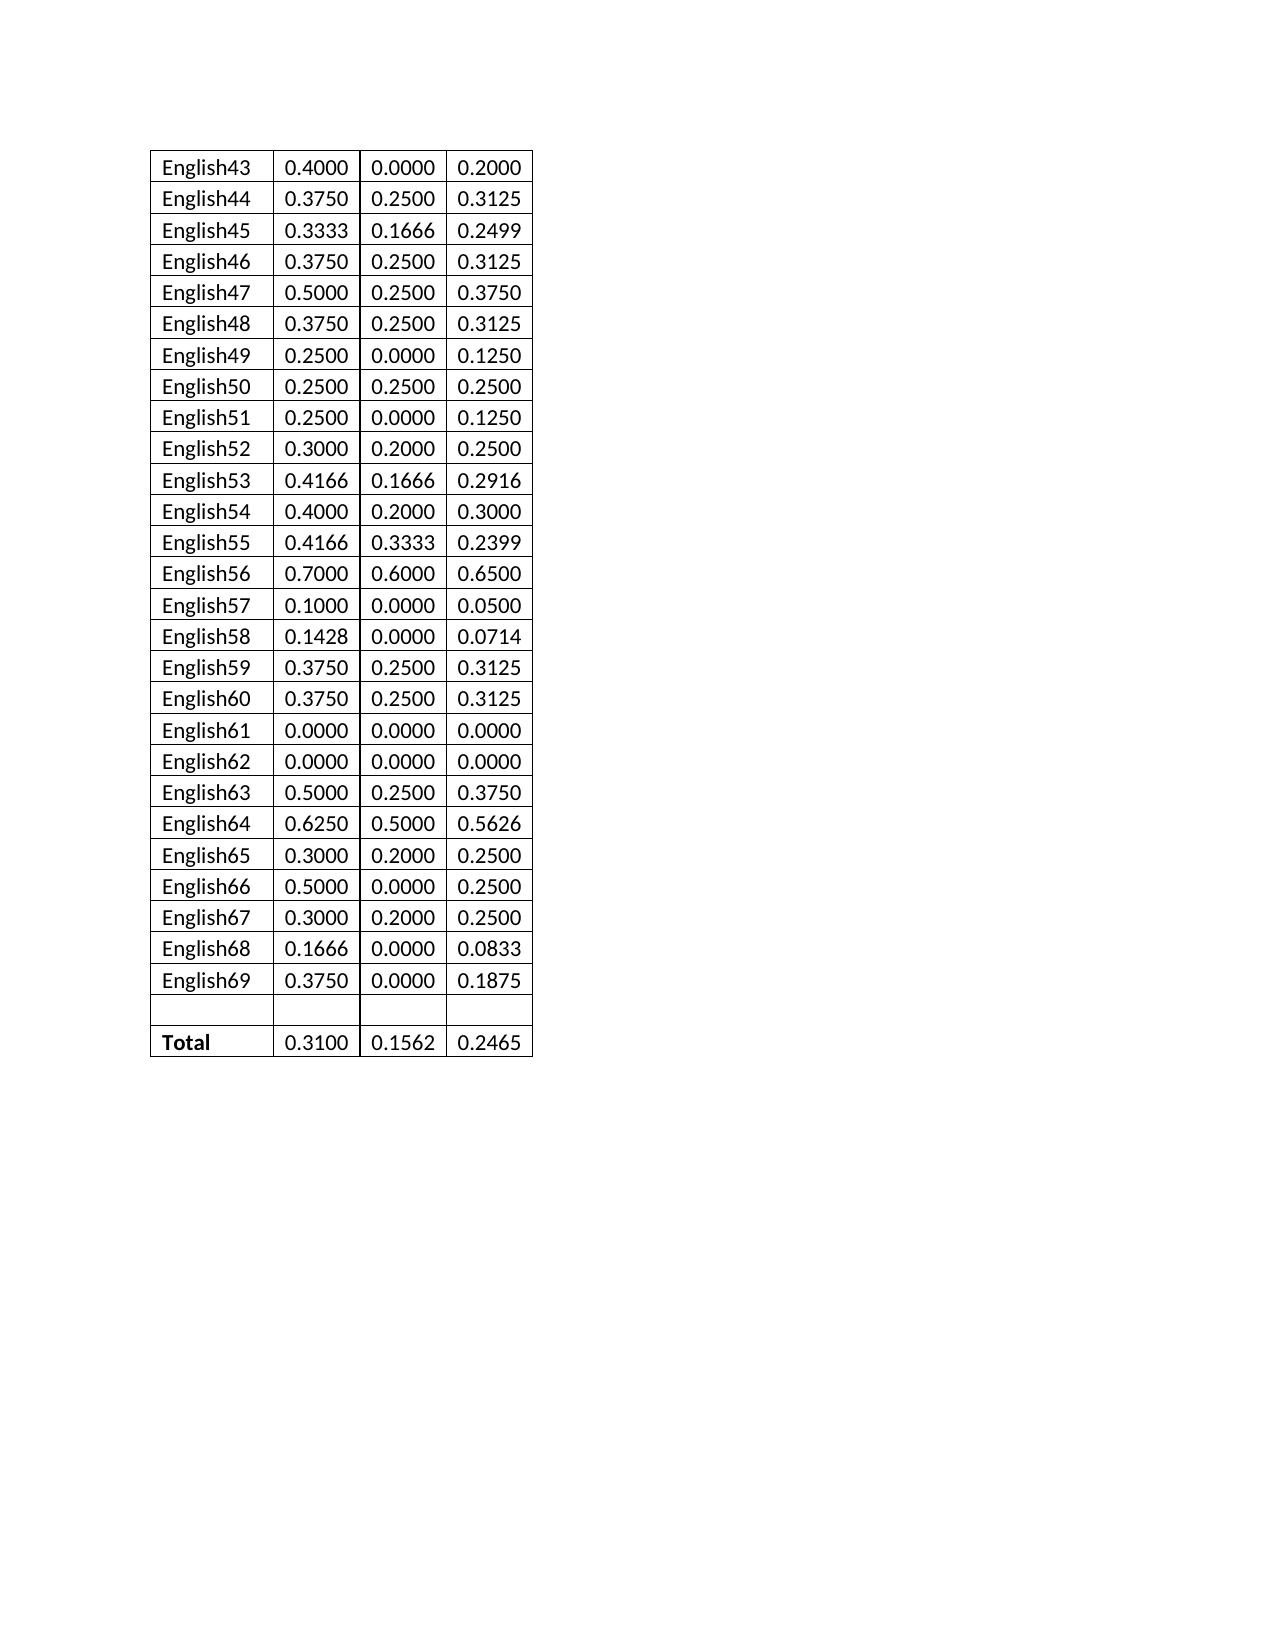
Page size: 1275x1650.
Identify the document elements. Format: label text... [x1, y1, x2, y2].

table_cell 0.3750 [447, 276, 532, 306]
table_cell 0.0833 [447, 932, 532, 962]
table_cell 0.0000 [361, 401, 446, 431]
table_cell English48 [151, 307, 273, 337]
table_cell 0.3750 [274, 182, 359, 212]
table_cell 0.2500 [447, 432, 532, 462]
table_cell 0.4000 [274, 495, 359, 525]
table_cell English61 [151, 714, 273, 744]
table_cell 0.3000 [274, 432, 359, 462]
table_cell 0.2000 [361, 432, 446, 462]
table_cell 0.0714 [447, 620, 532, 650]
table_cell [447, 995, 532, 1025]
table_cell English66 [151, 870, 273, 900]
table_cell 0.0000 [447, 714, 532, 744]
table_cell 0.6250 [274, 807, 359, 837]
table_cell 0.2500 [447, 839, 532, 869]
table_cell 0.3000 [274, 839, 359, 869]
table_cell 0.2499 [447, 214, 532, 244]
table_cell Total [151, 1026, 273, 1056]
table_cell English64 [151, 807, 273, 837]
table_cell English46 [151, 245, 273, 275]
table_cell [151, 995, 273, 1025]
table_cell 0.3750 [274, 964, 359, 994]
table_cell 0.0000 [361, 745, 446, 775]
table_cell English62 [151, 745, 273, 775]
table_cell 0.2500 [447, 370, 532, 400]
table_cell 0.7000 [274, 557, 359, 587]
table_cell English47 [151, 276, 273, 306]
table_cell 0.3750 [274, 651, 359, 681]
table_cell 0.0000 [361, 589, 446, 619]
table_cell 0.3333 [361, 526, 446, 556]
table_cell 0.0000 [447, 745, 532, 775]
table_cell English57 [151, 589, 273, 619]
table_cell 0.3125 [447, 182, 532, 212]
table_cell 0.3125 [447, 682, 532, 712]
table_cell English60 [151, 682, 273, 712]
table_cell 0.2500 [274, 339, 359, 369]
table_cell 0.2500 [361, 370, 446, 400]
table_cell English68 [151, 932, 273, 962]
table_cell English52 [151, 432, 273, 462]
table_cell 0.2399 [447, 526, 532, 556]
table_cell English58 [151, 620, 273, 650]
table_cell 0.0000 [274, 714, 359, 744]
table_cell 0.3333 [274, 214, 359, 244]
table_cell 0.1666 [274, 932, 359, 962]
table_cell 0.3125 [447, 245, 532, 275]
table_cell 0.2500 [447, 901, 532, 931]
table_cell 0.5000 [274, 870, 359, 900]
table_cell 0.3000 [274, 901, 359, 931]
table_cell 0.1666 [361, 214, 446, 244]
table_cell 0.0500 [447, 589, 532, 619]
table_cell [361, 995, 446, 1025]
table_cell 0.5000 [274, 276, 359, 306]
table_cell 0.3750 [274, 245, 359, 275]
table_cell 0.3125 [447, 651, 532, 681]
table_cell English44 [151, 182, 273, 212]
table_cell 0.0000 [361, 620, 446, 650]
table_cell 0.1666 [361, 464, 446, 494]
table_cell 0.0000 [361, 964, 446, 994]
table_cell 0.2000 [361, 495, 446, 525]
table_cell 0.3100 [274, 1026, 359, 1056]
table_cell English51 [151, 401, 273, 431]
table_cell 0.1250 [447, 339, 532, 369]
table_cell 0.3750 [274, 682, 359, 712]
table_cell English50 [151, 370, 273, 400]
table_cell English59 [151, 651, 273, 681]
table_cell 0.1428 [274, 620, 359, 650]
table_cell 0.4166 [274, 464, 359, 494]
table_cell 0.2500 [361, 245, 446, 275]
table_cell English43 [151, 151, 273, 181]
table_cell 0.5000 [361, 807, 446, 837]
table_cell 0.6000 [361, 557, 446, 587]
table_cell 0.1000 [274, 589, 359, 619]
table_cell 0.2500 [274, 401, 359, 431]
table_cell 0.0000 [361, 151, 446, 181]
table_cell 0.2500 [361, 307, 446, 337]
table_cell 0.1875 [447, 964, 532, 994]
table_cell 0.2500 [361, 682, 446, 712]
table_cell 0.2000 [361, 901, 446, 931]
table_cell 0.4000 [274, 151, 359, 181]
table_cell English67 [151, 901, 273, 931]
table_cell 0.4166 [274, 526, 359, 556]
table_cell [274, 995, 359, 1025]
table_cell English69 [151, 964, 273, 994]
table_cell English56 [151, 557, 273, 587]
table_cell English53 [151, 464, 273, 494]
table_cell 0.0000 [361, 870, 446, 900]
table_cell 0.2500 [361, 651, 446, 681]
table_cell English54 [151, 495, 273, 525]
table_cell 0.2500 [361, 276, 446, 306]
table_cell English49 [151, 339, 273, 369]
table_cell 0.2916 [447, 464, 532, 494]
table_cell 0.2500 [447, 870, 532, 900]
table_cell 0.3000 [447, 495, 532, 525]
table_cell 0.0000 [274, 745, 359, 775]
table_cell 0.3750 [447, 776, 532, 806]
table_cell 0.2500 [274, 370, 359, 400]
table_cell 0.1250 [447, 401, 532, 431]
table_cell 0.2000 [361, 839, 446, 869]
table_cell 0.0000 [361, 339, 446, 369]
table_cell English63 [151, 776, 273, 806]
table_cell English45 [151, 214, 273, 244]
table_cell 0.2465 [447, 1026, 532, 1056]
table_cell English55 [151, 526, 273, 556]
table_cell 0.0000 [361, 932, 446, 962]
table_cell 0.2000 [447, 151, 532, 181]
table_cell 0.1562 [361, 1026, 446, 1056]
table_cell 0.3750 [274, 307, 359, 337]
table_cell 0.2500 [361, 776, 446, 806]
table_cell 0.5626 [447, 807, 532, 837]
table_cell 0.6500 [447, 557, 532, 587]
table_cell 0.5000 [274, 776, 359, 806]
table_cell 0.0000 [361, 714, 446, 744]
table_cell English65 [151, 839, 273, 869]
table_cell 0.3125 [447, 307, 532, 337]
table_cell 0.2500 [361, 182, 446, 212]
